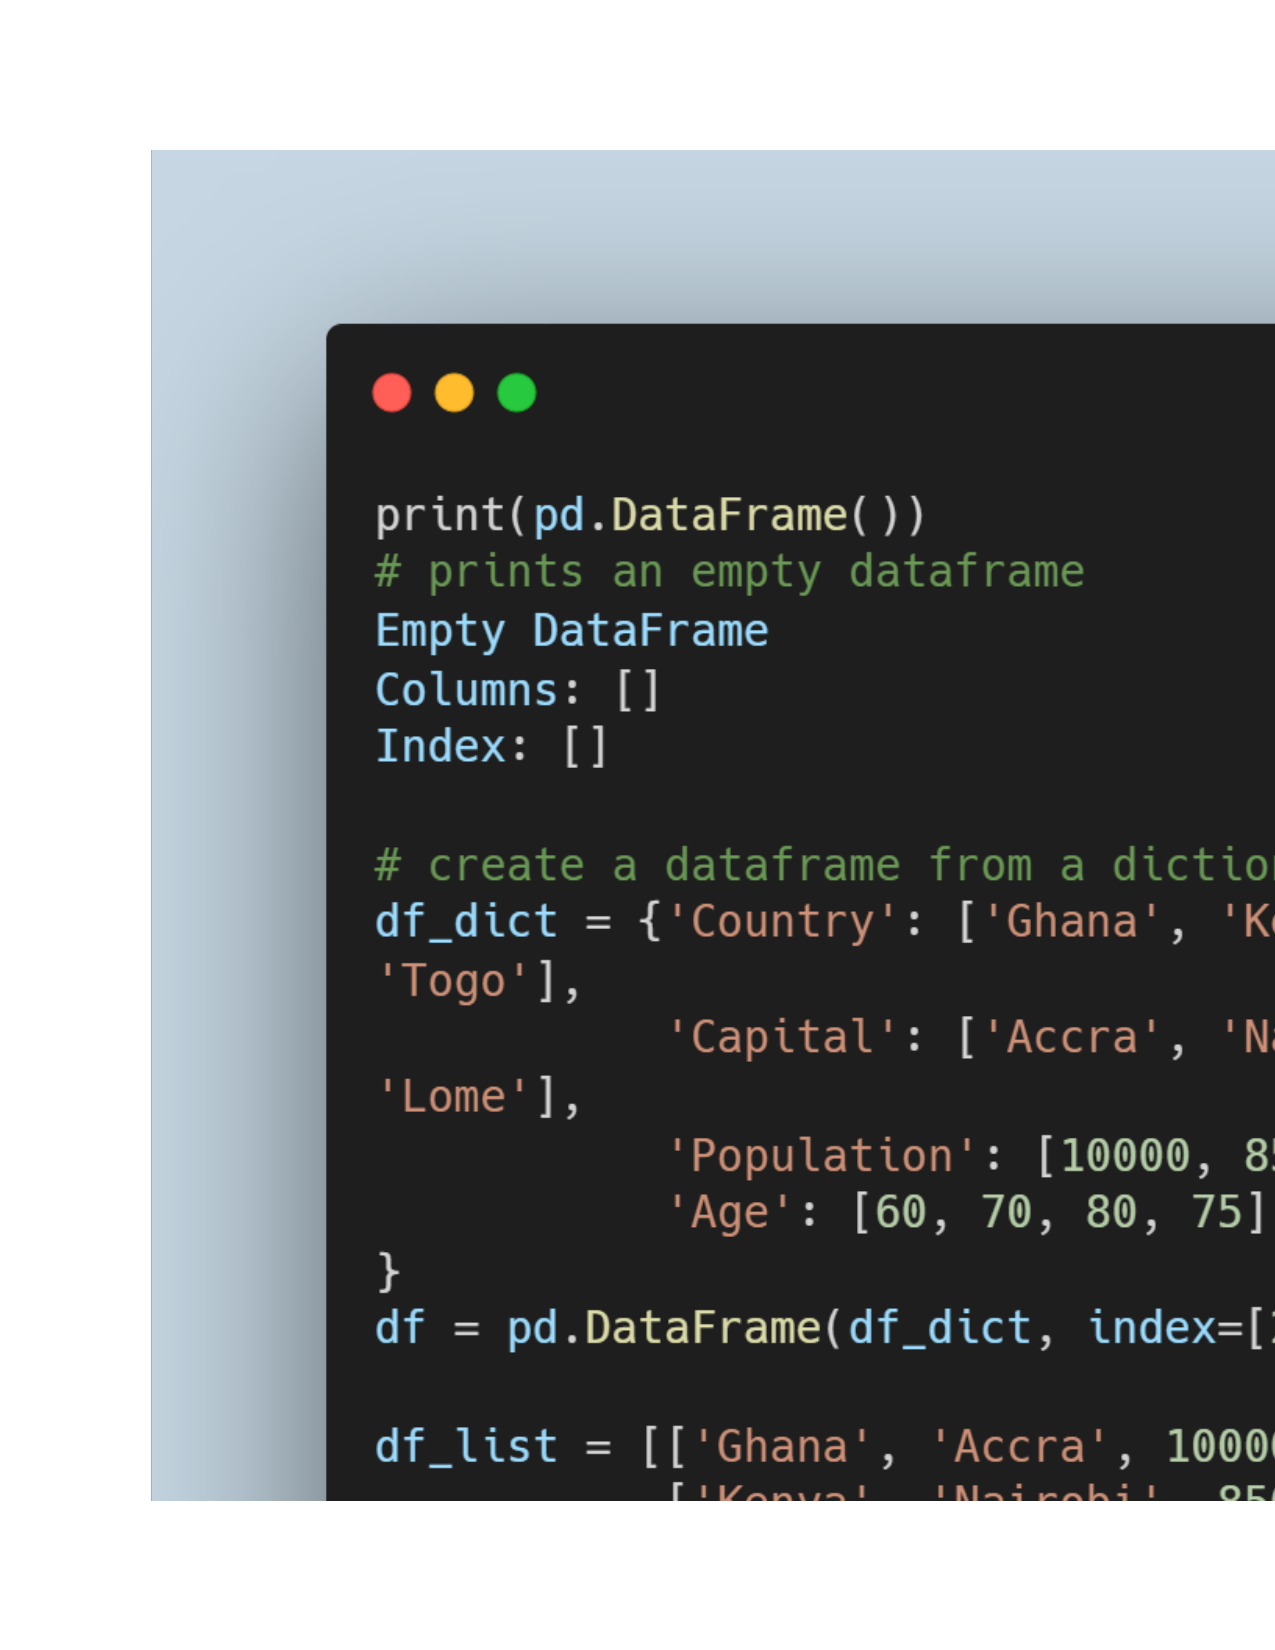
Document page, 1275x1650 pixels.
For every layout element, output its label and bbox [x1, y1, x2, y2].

picture [150, 150, 1275, 1501]
